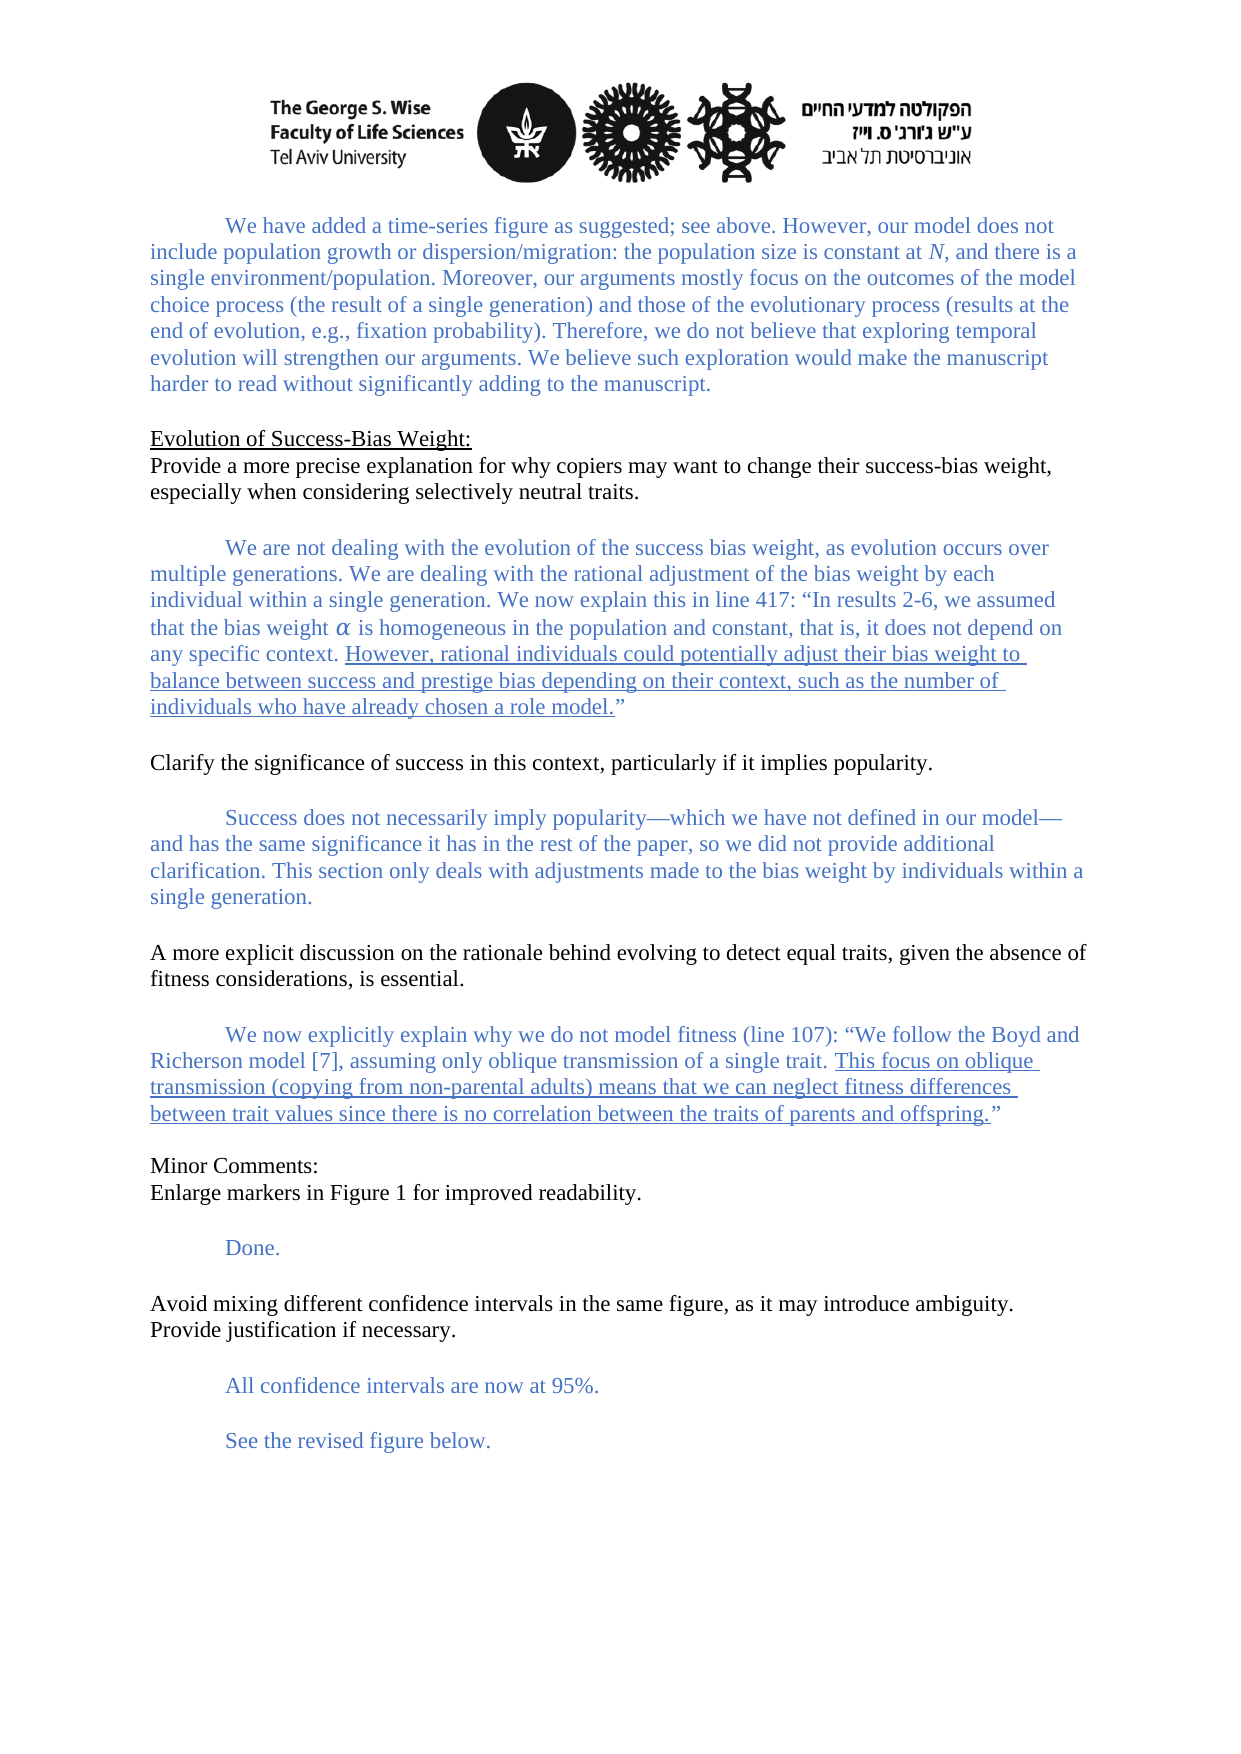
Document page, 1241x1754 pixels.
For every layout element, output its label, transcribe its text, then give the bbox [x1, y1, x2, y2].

text Clarify the significance of success in this context, particularly if it implies popularity. [150, 749, 1090, 775]
text Done. [150, 1234, 1090, 1261]
text Success does not necessarily imply popularity—which we have not defined in our model—and has the same significance it has in the rest of the paper, so we did not provide additional clarification. This section only deals with adjustments made to the bias weight by individuals within a single generation. [150, 804, 1090, 909]
text We are not dealing with the evolution of the success bias weight, as evolution occurs over multiple generations. We are dealing with the rational adjustment of the bias weight by each individual within a single generation. We now explain this in line 417: “In results 2-6, we assumed that the bias weight 𝛼 is homogeneous in the population and constant, that is, it does not depend on any specific context. However, rational individuals could potentially adjust their bias weight to balance between success and prestige bias depending on their context, such as the number of individuals who have already chosen a role model.” [150, 534, 1090, 719]
text Evolution of Success-Bias Weight: Provide a more precise explanation for why copiers may want to change their success-bias weight, especially when considering selectively neutral traits. [150, 425, 1090, 504]
picture [264, 76, 976, 183]
text A more explicit discussion on the rationale behind evolving to detect equal traits, given the absence of fitness considerations, is essential. [150, 939, 1090, 991]
text We now explicitly explain why we do not model fitness (line 107): “We follow the Boyd and Richerson model [7], assuming only oblique transmission of a single trait. This focus on oblique transmission (copying from non-parental adults) means that we can neglect fitness differences between trait values since there is no correlation between the traits of parents and offspring.” Minor Comments: Enlarge markers in Figure 1 for improved readability. [150, 1021, 1090, 1205]
text See the revised figure below. [150, 1427, 1090, 1453]
text We have added a time-series figure as suggested; see above. However, our model does not include population growth or dispersion/migration: the population size is constant at N, and there is a single environment/population. Moreover, our arguments mostly focus on the outcomes of the model choice process (the result of a single generation) and those of the evolutionary process (results at the end of evolution, e.g., fixation probability). Therefore, we do not believe that exploring temporal evolution will strengthen our arguments. We believe such exploration would make the manuscript harder to read without significantly adding to the manuscript. [150, 212, 1090, 396]
text All confidence intervals are now at 95%. [150, 1372, 1090, 1398]
text Avoid mixing different confidence intervals in the same figure, as it may introduce ambiguity. Provide justification if necessary. [150, 1290, 1090, 1342]
